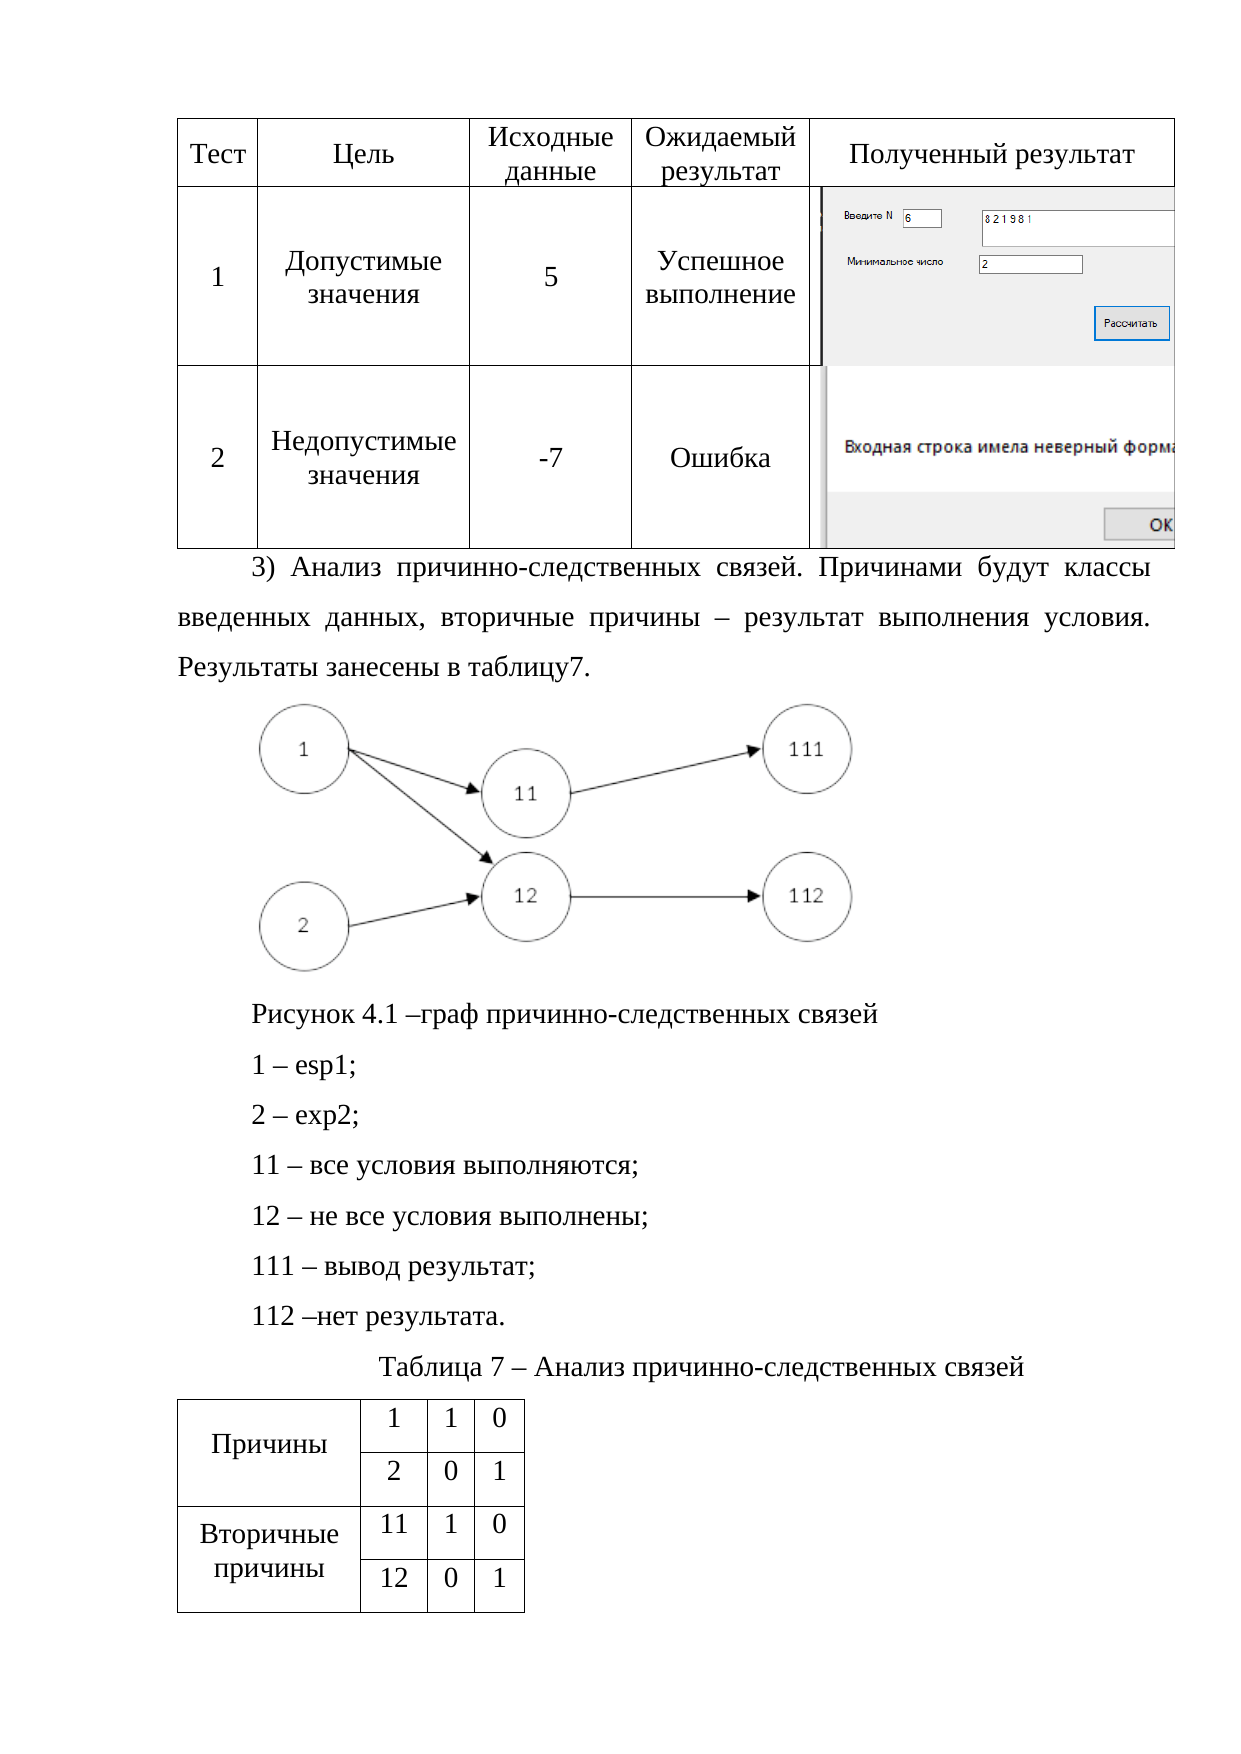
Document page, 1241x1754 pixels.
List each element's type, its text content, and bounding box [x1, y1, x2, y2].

text 112 –нет результата. [177, 1298, 1152, 1332]
text 12 – не все условия выполнены; [177, 1198, 1152, 1231]
table_cell 5 [470, 187, 631, 365]
table_cell -7 [470, 366, 631, 548]
table_cell 0 [475, 1507, 524, 1559]
table_header Исходные данные [470, 119, 631, 186]
table_header Цель [258, 119, 469, 186]
table_header Ожидаемый результат [632, 119, 809, 186]
text 1 – esp1; [177, 1047, 1152, 1080]
table_cell 2 [178, 366, 257, 548]
table_header 0 [475, 1400, 524, 1452]
table_cell Ошибка [632, 366, 809, 548]
text Таблица 7 – Анализ причинно-следственных связей [177, 1349, 1152, 1382]
table_cell [810, 366, 820, 548]
table_cell 0 [428, 1560, 474, 1612]
table_header 1 [428, 1400, 474, 1452]
text 3) Анализ причинно-следственных связей. Причинами будут классы введенных данных, вторичные причины – результат выполнения условия. Результаты занесены в таблицу7. [177, 549, 1152, 683]
table_header Причины [178, 1400, 360, 1506]
text Рисунок 4.1 –граф причинно-следственных связей [177, 996, 1152, 1030]
picture [820, 187, 1175, 548]
table_cell 2 [361, 1453, 427, 1506]
table_cell Вторичные причины [178, 1507, 360, 1612]
table_header Тест [178, 119, 257, 186]
table_header Полученный результат [810, 119, 1174, 186]
table_cell 0 [428, 1453, 474, 1506]
table_header 1 [361, 1400, 427, 1452]
table_cell 1 [475, 1560, 524, 1612]
table_cell 1 [428, 1507, 474, 1559]
table_cell 1 [475, 1453, 524, 1506]
table_cell 1 [178, 187, 257, 365]
table_cell [810, 187, 820, 365]
table_cell 12 [361, 1560, 427, 1612]
text 111 – вывод результат; [177, 1248, 1152, 1282]
table_cell 11 [361, 1507, 427, 1559]
table_cell Успешное выполнение [632, 187, 809, 365]
table_cell Допустимые значения [258, 187, 469, 365]
text 2 – exp2; [177, 1097, 1152, 1131]
table_cell Недопустимые значения [258, 366, 469, 548]
text 11 – все условия выполняются; [177, 1147, 1152, 1181]
